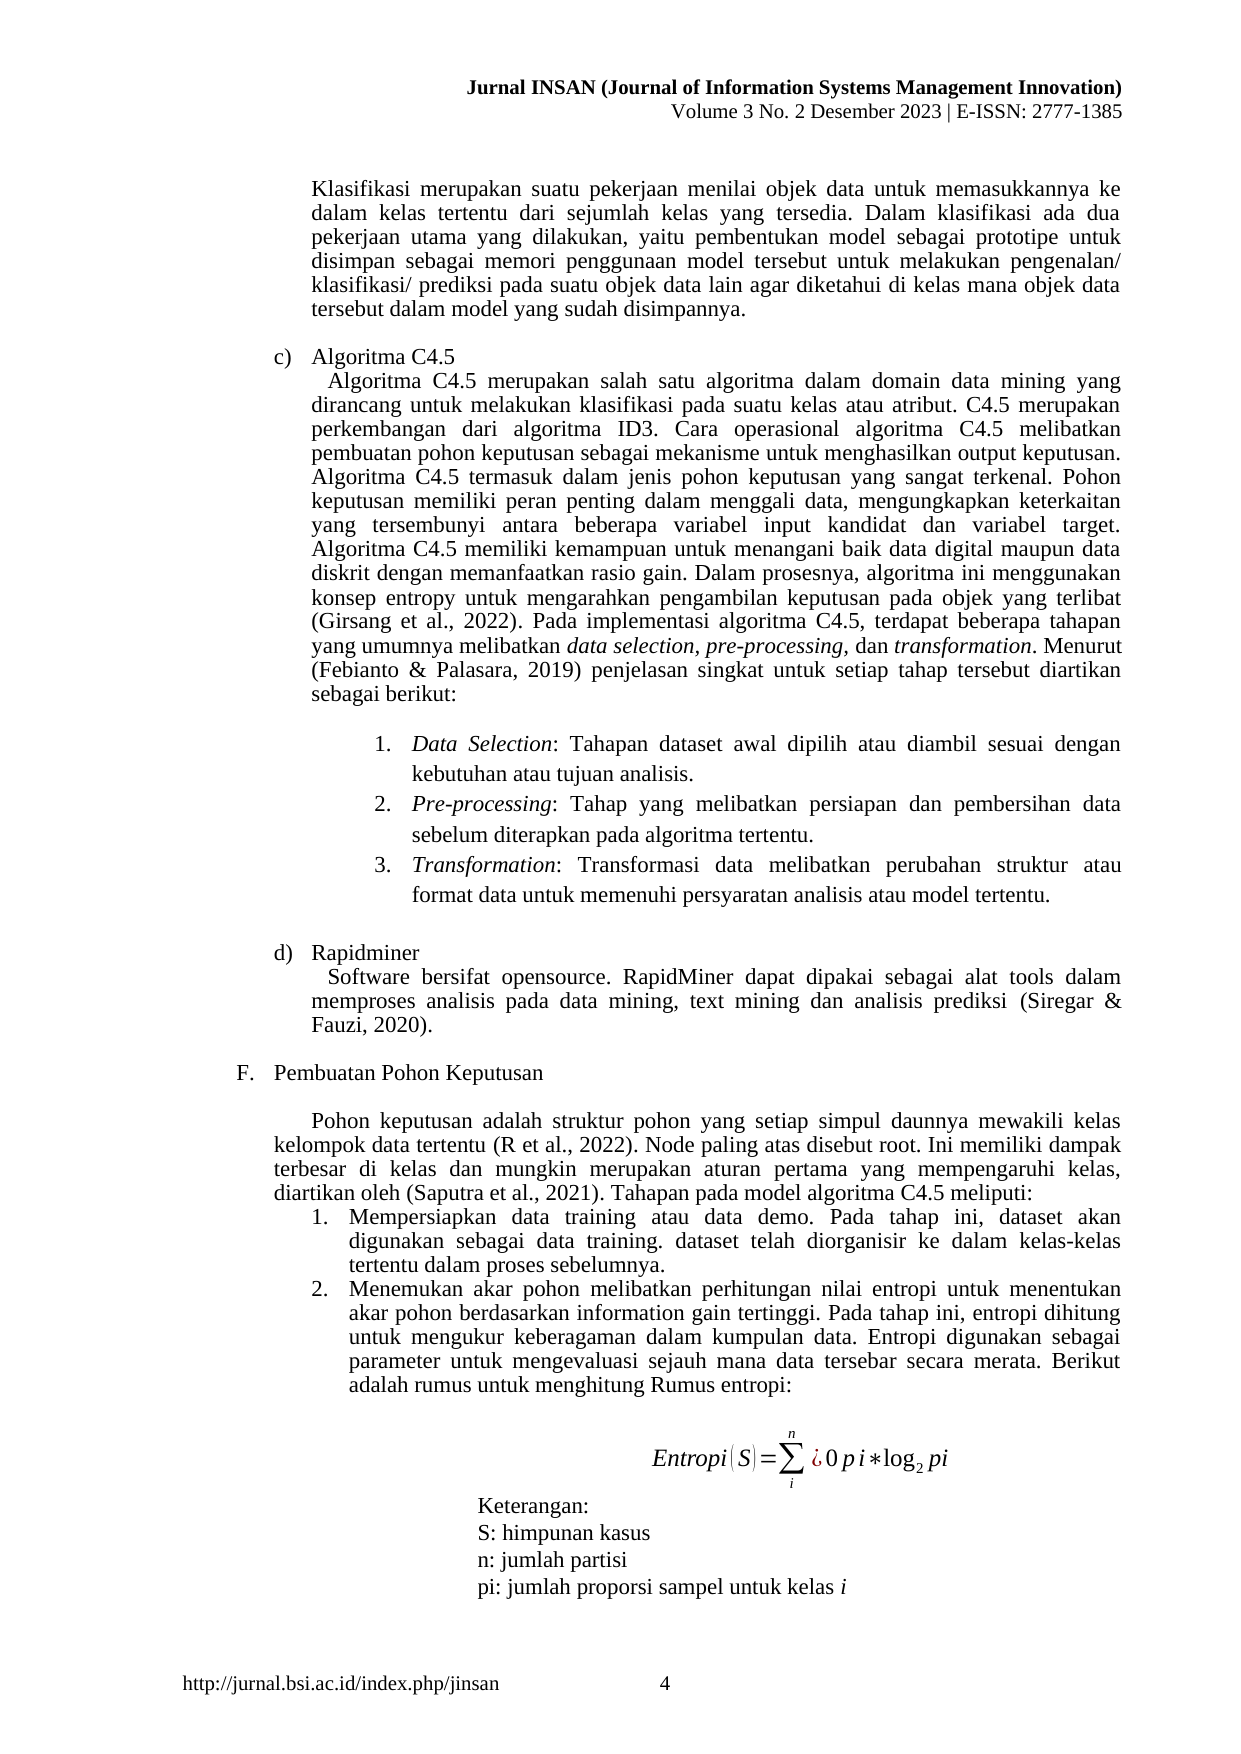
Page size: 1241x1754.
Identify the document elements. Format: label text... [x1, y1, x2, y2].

list Pembuatan Pohon Keputusan [236, 1062, 1122, 1086]
list Software bersifat opensource. RapidMiner dapat dipakai sebagai alat tools dalam memproses analisis pada data mining, text mining dan analisis prediksi (Siregar & Fauzi, 2020). [311, 966, 1122, 1038]
list Keterangan: [477, 1493, 1122, 1519]
list Data Selection: Tahapan dataset awal dipilih atau diambil sesuai dengan kebutuhan atau tujuan analisis. [374, 730, 1122, 787]
list Rapidminer [274, 942, 1122, 966]
list S: himpunan kasus [477, 1519, 1122, 1546]
list Menemukan akar pohon melibatkan perhitungan nilai entropi untuk menentukan akar pohon berdasarkan information gain tertinggi. Pada tahap ini, entropi dihitung untuk mengukur keberagaman dalam kumpulan data. Entropi digunakan sebagai parameter untuk mengevaluasi sejauh mana data tersebar secara merata. Berikut adalah rumus untuk menghitung Rumus entropi: [311, 1278, 1122, 1398]
list Pohon keputusan adalah struktur pohon yang setiap simpul daunnya mewakili kelas kelompok data tertentu (R et al., 2022). Node paling atas disebut root. Ini memiliki dampak terbesar di kelas dan mungkin merupakan aturan pertama yang mempengaruhi kelas, diartikan oleh (Saputra et al., 2021). Tahapan pada model algoritma C4.5 meliputi: [274, 1109, 1122, 1206]
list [311, 177, 1122, 321]
list Pre-processing: Tahap yang melibatkan persiapan dan pembersihan data sebelum diterapkan pada algoritma tertentu. [374, 791, 1122, 847]
list Algoritma C4.5 merupakan salah satu algoritma dalam domain data mining yang dirancang untuk melakukan klasifikasi pada suatu kelas atau atribut. C4.5 merupakan perkembangan dari algoritma ID3. Cara operasional algoritma C4.5 melibatkan pembuatan pohon keputusan sebagai mekanisme untuk menghasilkan output keputusan. Algoritma C4.5 termasuk dalam jenis pohon keputusan yang sangat terkenal. Pohon keputusan memiliki peran penting dalam menggali data, mengungkapkan keterkaitan yang tersembunyi antara beberapa variabel input kandidat dan variabel target. Algoritma C4.5 memiliki kemampuan untuk menangani baik data digital maupun data diskrit dengan memanfaatkan rasio gain. Dalam prosesnya, algoritma ini menggunakan konsep entropy untuk mengarahkan pengambilan keputusan pada objek yang terlibat (Girsang et al., 2022). Pada implementasi algoritma C4.5, terdapat beberapa tahapan yang umumnya melibatkan data selection, pre-processing, dan transformation. Menurut (Febianto & Palasara, 2019) penjelasan singkat untuk setiap tahap tersebut diartikan sebagai berikut: [311, 369, 1122, 706]
list pi: jumlah proporsi sampel untuk kelas i [477, 1573, 1122, 1599]
list Transformation: Transformasi data melibatkan perubahan struktur atau format data untuk memenuhi persyaratan analisis atau model tertentu. [374, 851, 1122, 907]
list n: jumlah partisi [477, 1546, 1122, 1573]
list Mempersiapkan data training atau data demo. Pada tahap ini, dataset akan digunakan sebagai data training. dataset telah diorganisir ke dalam kelas-kelas tertentu dalam proses sebelumnya. [311, 1206, 1122, 1278]
list Algoritma C4.5 [274, 345, 1122, 369]
